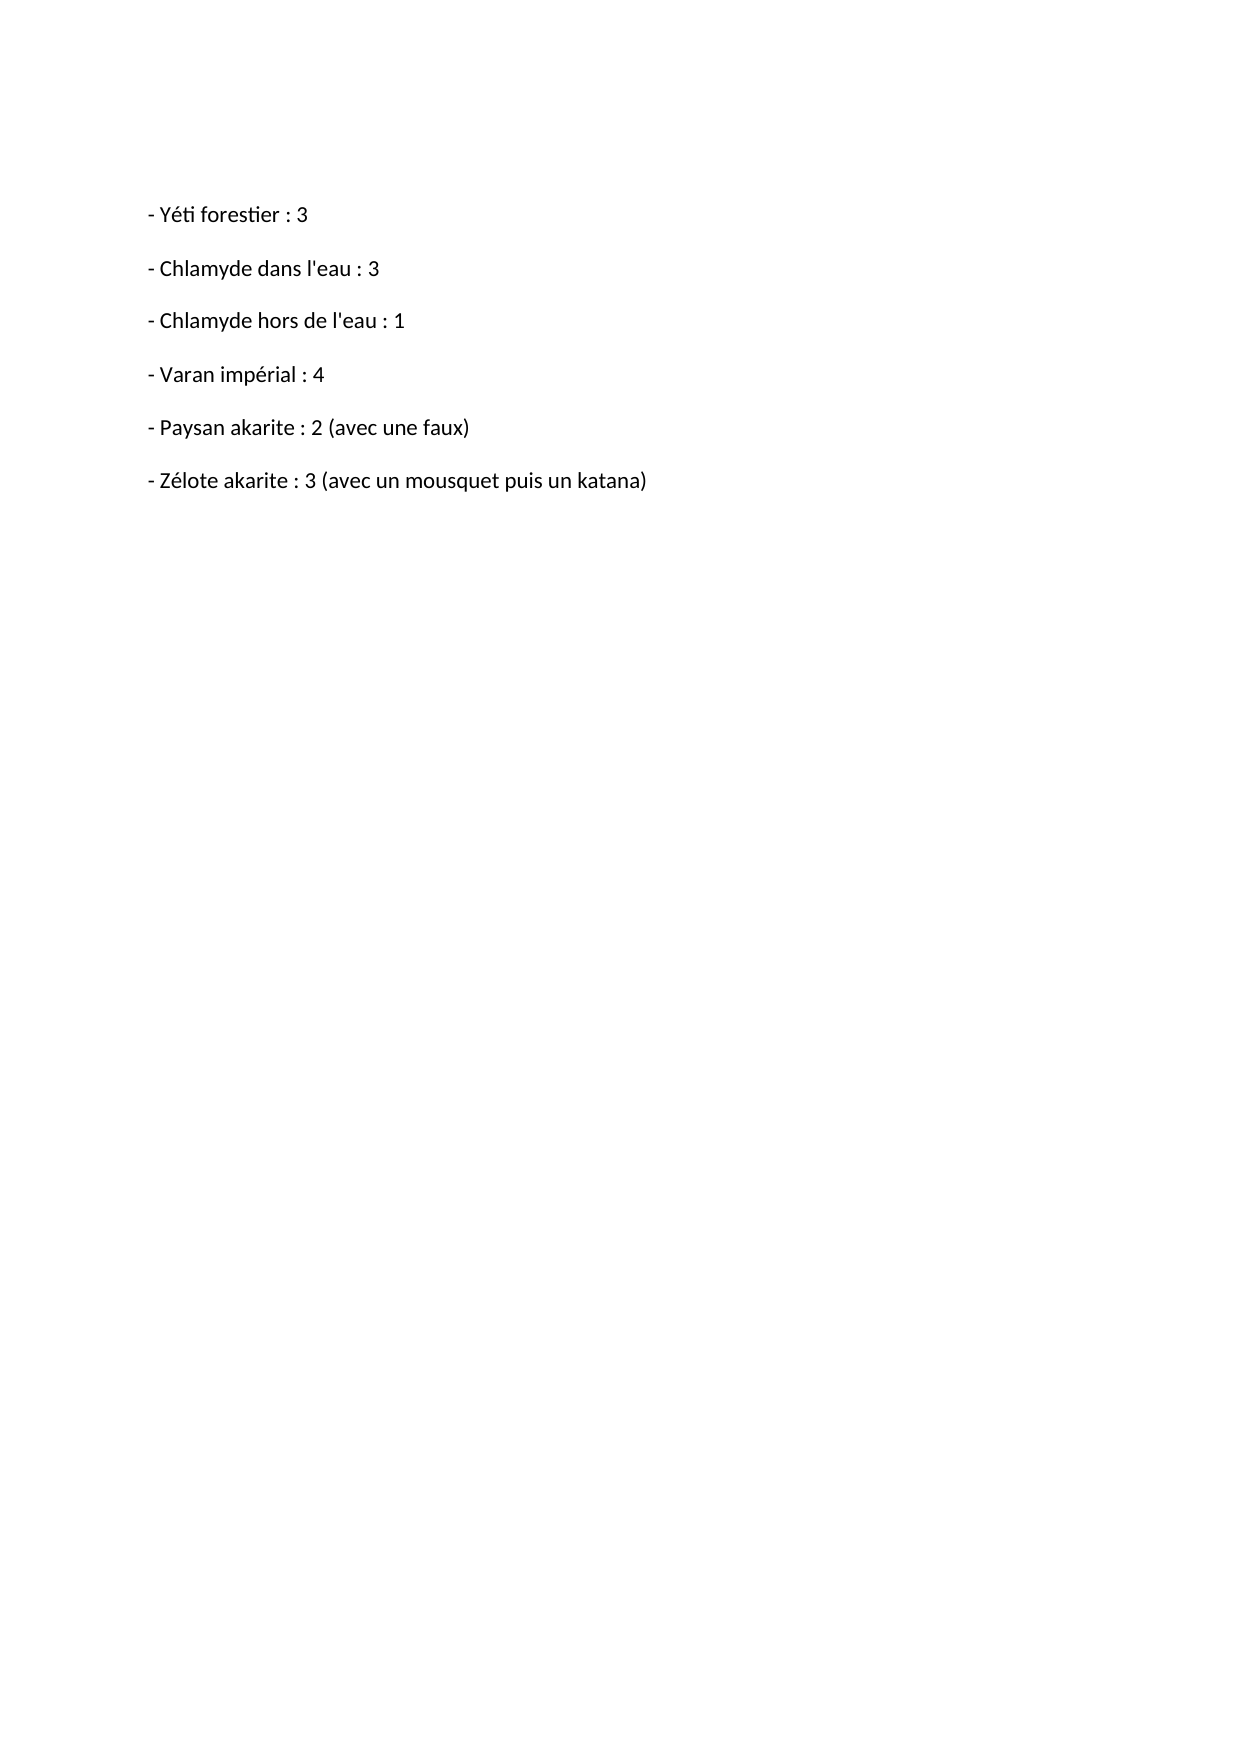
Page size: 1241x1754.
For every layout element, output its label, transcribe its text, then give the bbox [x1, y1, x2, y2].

text - Paysan akarite : 2 (avec une faux) [148, 413, 1093, 441]
text - Chlamyde dans l'eau : 3 [148, 254, 1093, 282]
text - Zélote akarite : 3 (avec un mousquet puis un katana) [148, 466, 1093, 494]
text - Yéti forestier : 3 [148, 201, 1093, 229]
text - Varan impérial : 4 [148, 360, 1093, 388]
text - Chlamyde hors de l'eau : 1 [148, 307, 1093, 335]
